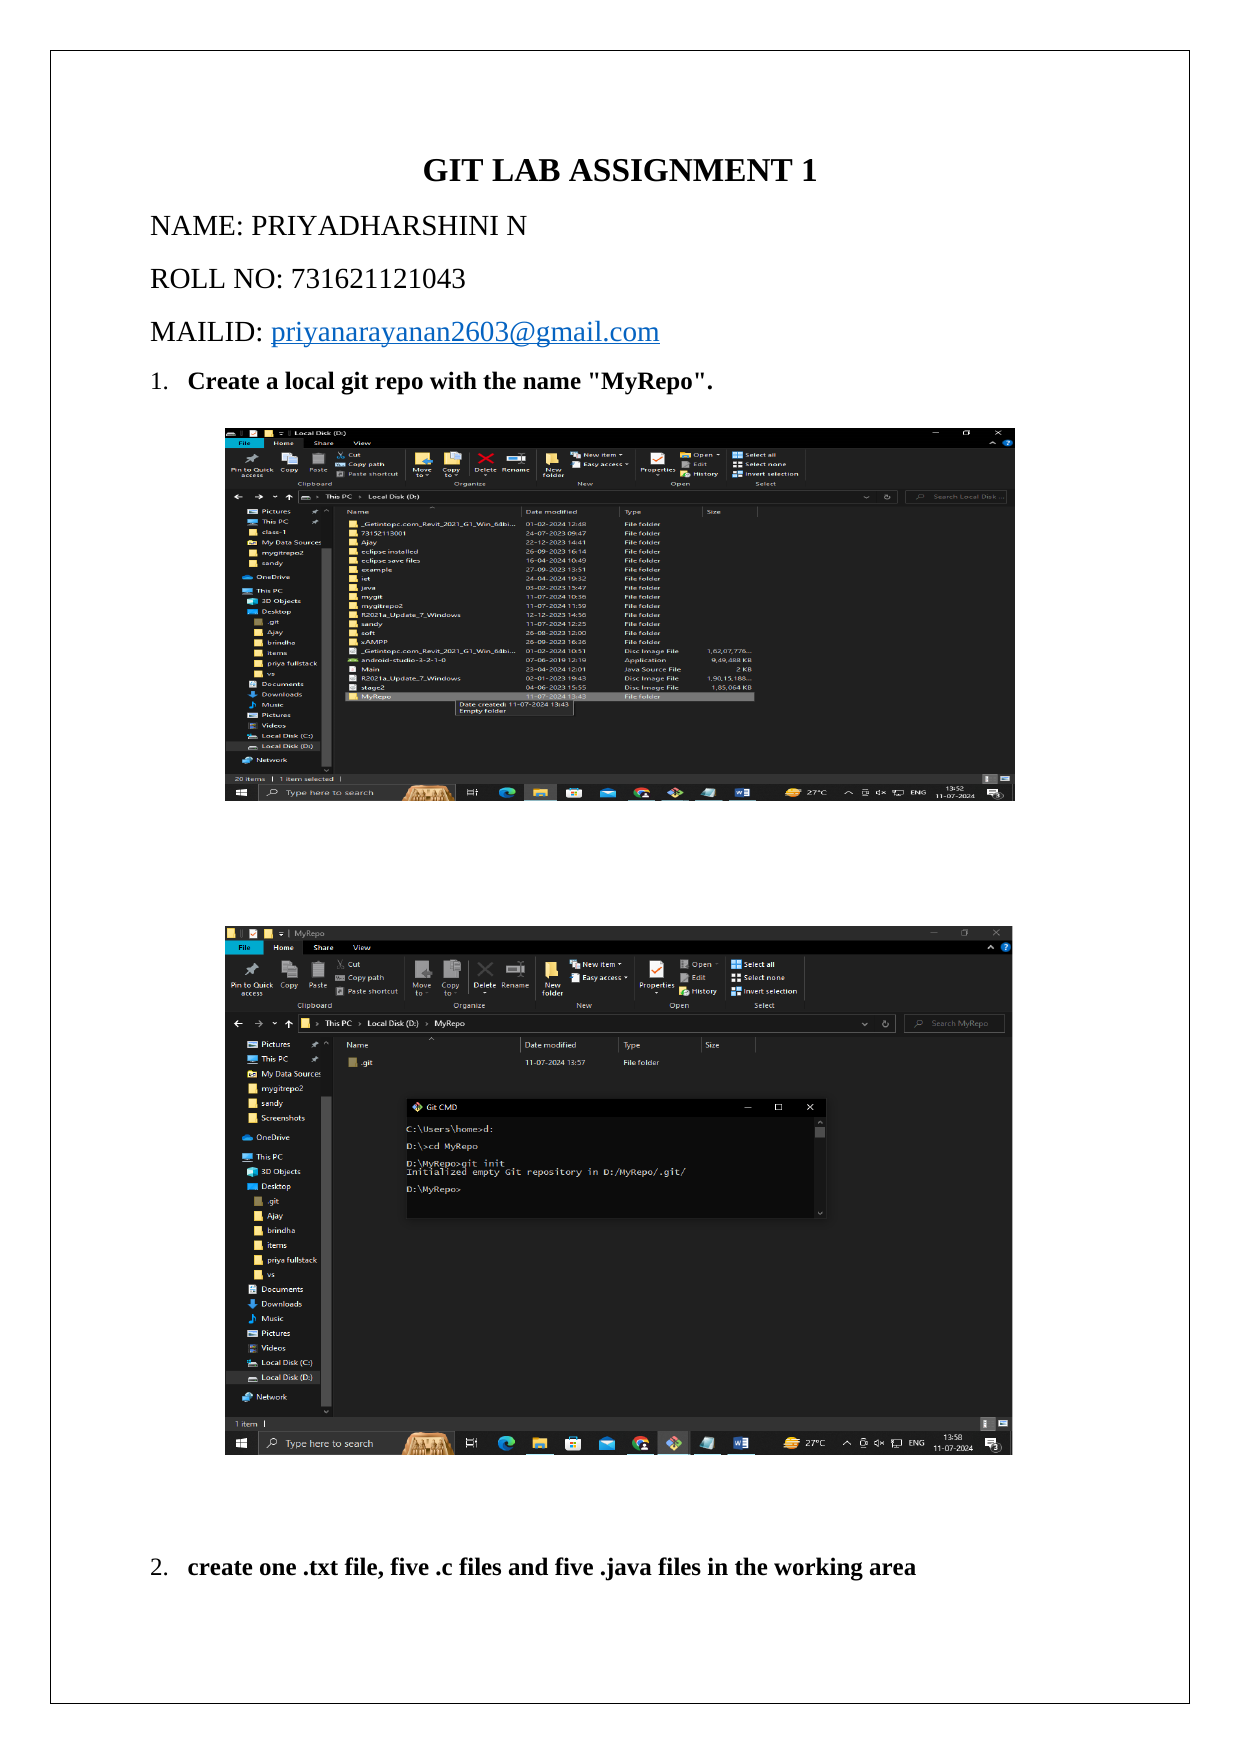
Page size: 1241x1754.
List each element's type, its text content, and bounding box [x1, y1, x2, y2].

list Create a local git repo with the name "MyRepo". [150, 366, 1090, 395]
text MAILID: priyanarayanan2603@gmail.com [150, 314, 1090, 347]
picture [225, 428, 1015, 801]
text ROLL NO: 731621121043 [150, 261, 1090, 294]
text NAME: PRIYADHARSHINI N [150, 208, 1090, 242]
list create one .txt file, five .c files and five .java files in the working area [150, 1552, 1090, 1581]
text GIT LAB ASSIGNMENT 1 [150, 150, 1090, 188]
picture [225, 926, 1013, 1455]
